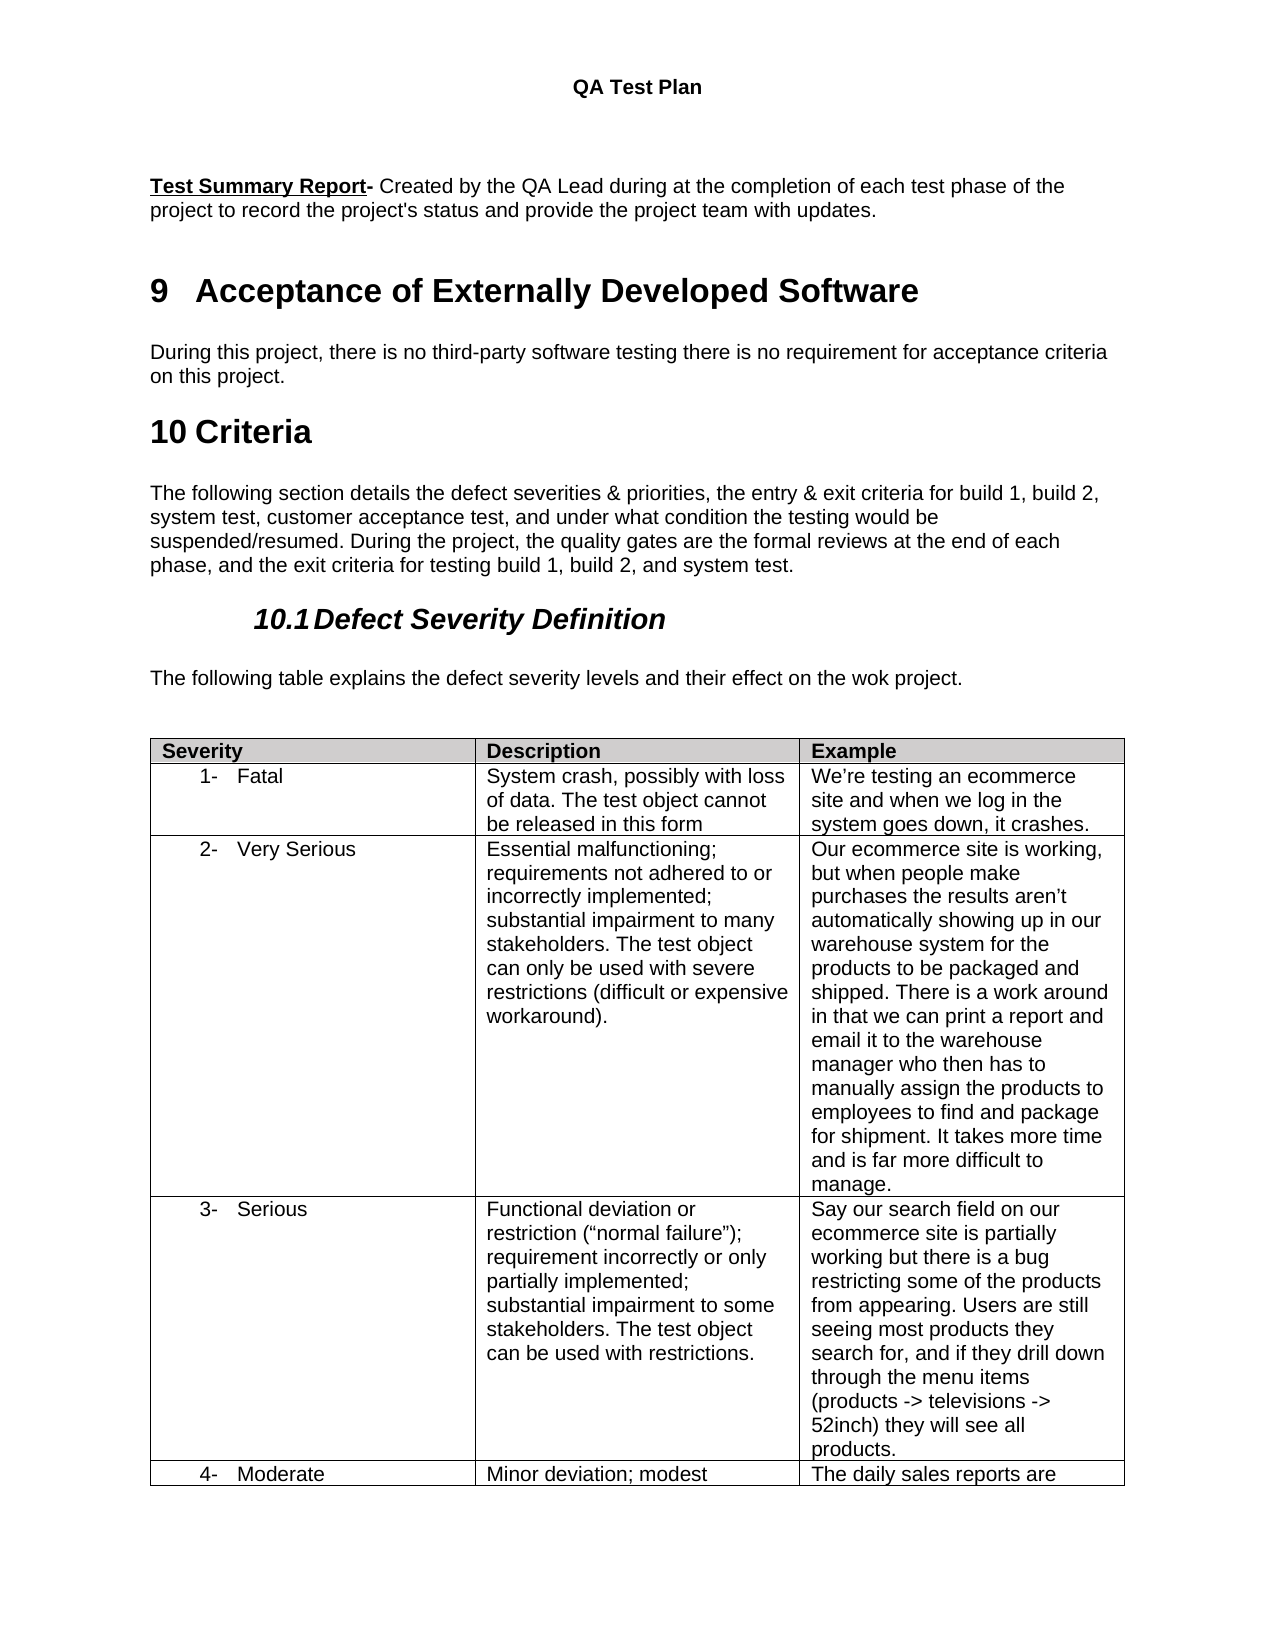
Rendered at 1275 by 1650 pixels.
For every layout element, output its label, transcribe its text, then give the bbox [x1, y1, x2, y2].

table_header Severity [151, 739, 475, 762]
table_cell Very Serious [151, 836, 475, 1196]
text Test Summary Report- Created by the QA Lead during at the completion of each test phase of the project to record the project's status and provide the project team with updates. [150, 174, 1125, 222]
text The following table explains the defect severity levels and their effect on the wok project. [150, 666, 1125, 689]
text The following section details the defect severities & priorities, the entry & exit criteria for build 1, build 2, system test, customer acceptance test, and under what condition the testing would be suspended/resumed. During the project, the quality gates are the formal reviews at the end of each phase, and the exit criteria for testing build 1, build 2, and system test. [150, 481, 1125, 577]
table_header Example [800, 739, 1124, 762]
table_cell Essential malfunctioning; requirements not adhered to or incorrectly implemented; substantial impairment to many stakeholders. The test object can only be used with severe restrictions (difficult or expensive workaround). [476, 836, 799, 1196]
subtitle Acceptance of Externally Developed Software [150, 271, 1125, 309]
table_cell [476, 1461, 799, 1485]
table_cell Say our search field on our ecommerce site is partially working but there is a bug restricting some of the products from appearing. Users are still seeing most products they search for, and if they drill down through the menu items (products -> televisions -> 52inch) they will see all products. [800, 1197, 1124, 1460]
table_cell Our ecommerce site is working, but when people make purchases the results aren’t automatically showing up in our warehouse system for the products to be packaged and shipped. There is a work around in that we can print a report and email it to the warehouse manager who then has to manually assign the products to employees to find and package for shipment. It takes more time and is far more difficult to manage. [800, 836, 1124, 1196]
table_cell Fatal [151, 764, 475, 835]
table_cell Functional deviation or restriction (“normal failure”); requirement incorrectly or only partially implemented; substantial impairment to some stakeholders. The test object can be used with restrictions. [476, 1197, 799, 1460]
table_cell We’re testing an ecommerce site and when we log in the system goes down, it crashes. [800, 764, 1124, 835]
table_cell Serious [151, 1197, 475, 1460]
table_cell Moderate [151, 1461, 475, 1485]
table_header Description [476, 739, 799, 762]
table_cell System crash, possibly with loss of data. The test object cannot be released in this form [476, 764, 799, 835]
subtitle Defect Severity Definition [253, 602, 1125, 635]
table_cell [800, 1461, 1124, 1485]
subtitle Criteria [150, 412, 1125, 451]
text During this project, there is no third-party software testing there is no requirement for acceptance criteria on this project. [150, 339, 1125, 387]
